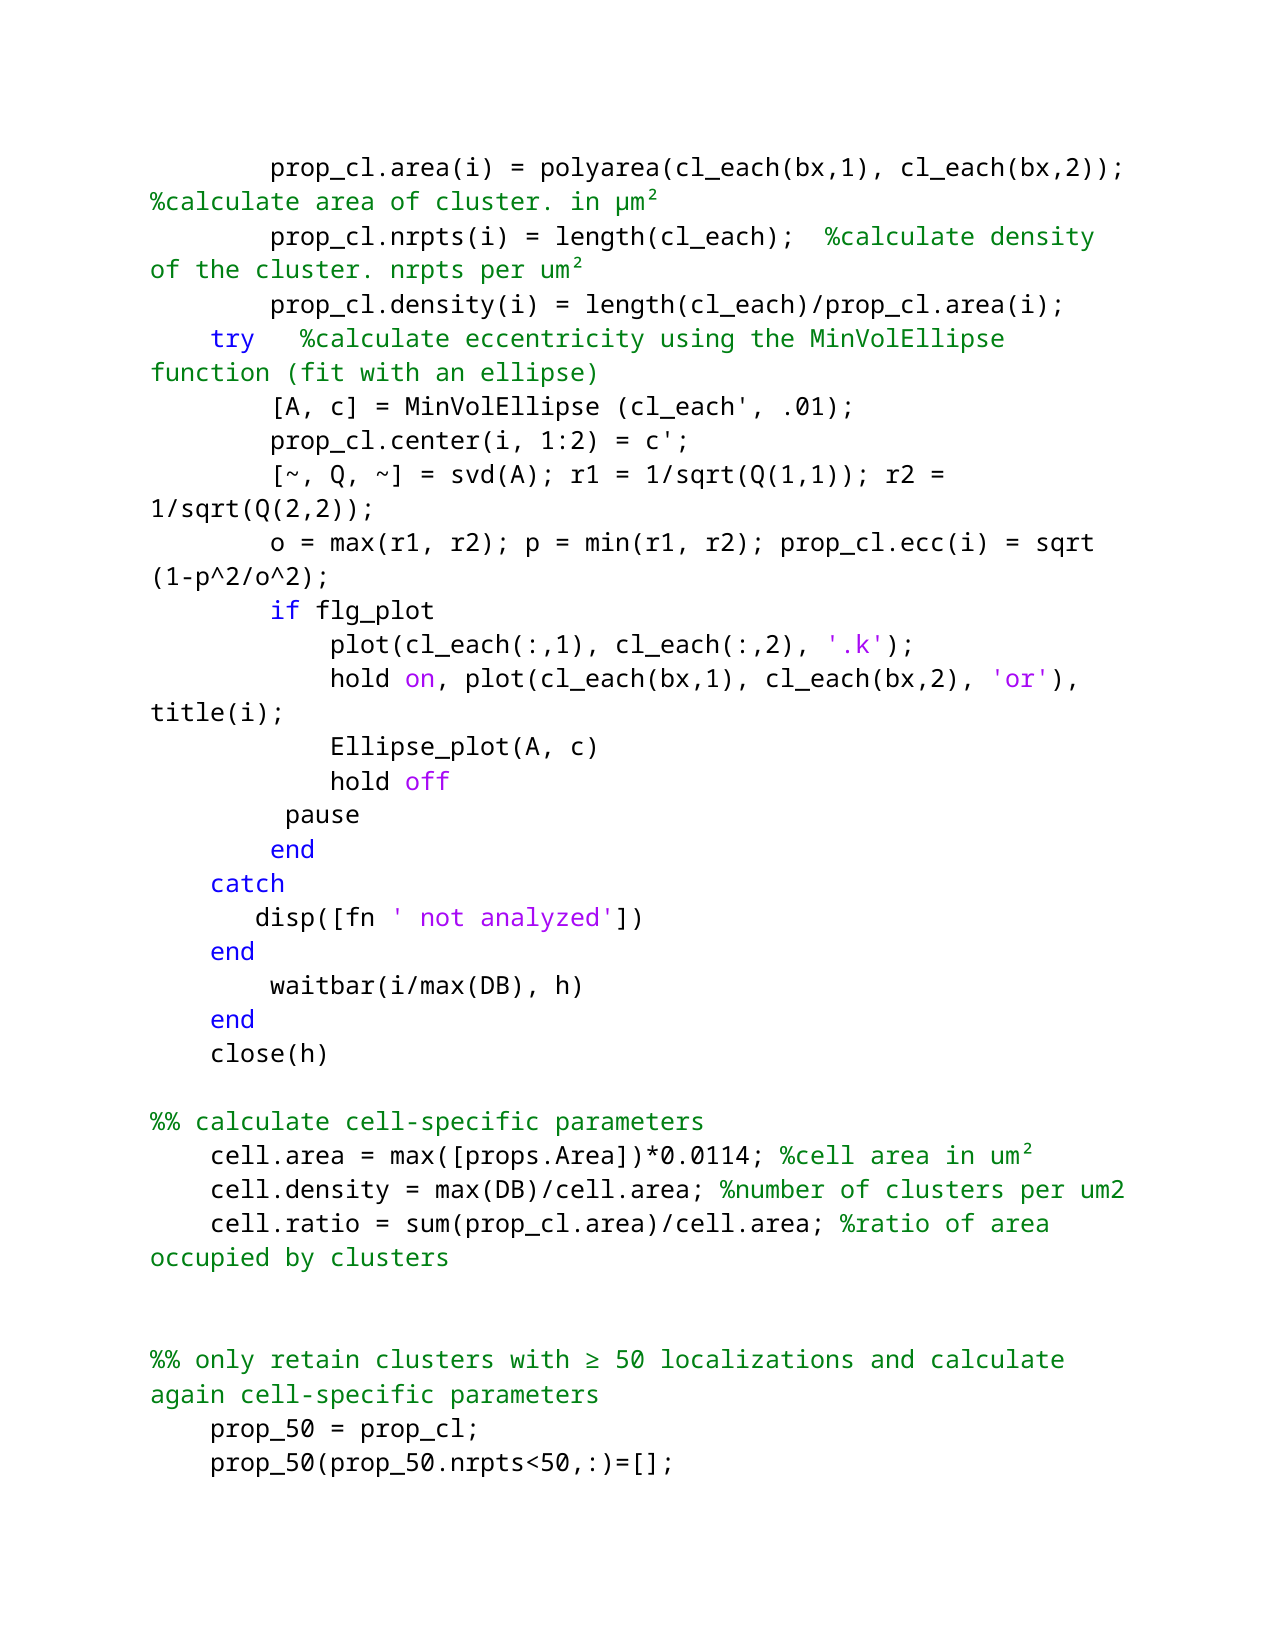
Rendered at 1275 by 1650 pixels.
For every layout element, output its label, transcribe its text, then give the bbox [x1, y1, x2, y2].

text hold on, plot(cl_each(bx,1), cl_each(bx,2), 'or'), title(i); [150, 661, 1125, 729]
text [~, Q, ~] = svd(A); r1 = 1/sqrt(Q(1,1)); r2 = 1/sqrt(Q(2,2)); [150, 457, 1125, 525]
text plot(cl_each(:,1), cl_each(:,2), '.k'); [150, 627, 1125, 661]
text prop_cl.center(i, 1:2) = c'; [150, 422, 1125, 457]
text prop_cl.density(i) = length(cl_each)/prop_cl.area(i); [150, 286, 1125, 320]
text hold off [150, 763, 1125, 797]
text cell.area = max([props.Area])*0.0114; %cell area in um² [150, 1138, 1125, 1172]
text %% calculate cell-specific parameters [150, 1104, 1125, 1138]
text %% only retain clusters with ≥ 50 localizations and calculate again cell-specific parameters [150, 1342, 1125, 1410]
text prop_cl.nrpts(i) = length(cl_each); %calculate density of the cluster. nrpts per um² [150, 218, 1125, 286]
text end [150, 1002, 1125, 1036]
text end [150, 933, 1125, 967]
text pause [150, 797, 1125, 831]
text o = max(r1, r2); p = min(r1, r2); prop_cl.ecc(i) = sqrt (1-p^2/o^2); [150, 525, 1125, 593]
text cell.density = max(DB)/cell.area; %number of clusters per um2 [150, 1172, 1125, 1206]
text prop_50 = prop_cl; [150, 1410, 1125, 1444]
text catch [150, 865, 1125, 899]
text close(h) [150, 1036, 1125, 1070]
text Ellipse_plot(A, c) [150, 729, 1125, 763]
text [A, c] = MinVolEllipse (cl_each', .01); [150, 388, 1125, 422]
text cell.ratio = sum(prop_cl.area)/cell.area; %ratio of area occupied by clusters [150, 1206, 1125, 1274]
text prop_50(prop_50.nrpts<50,:)=[]; [150, 1444, 1125, 1478]
text waitbar(i/max(DB), h) [150, 967, 1125, 1002]
text end [150, 831, 1125, 865]
text try %calculate eccentricity using the MinVolEllipse function (fit with an ellipse) [150, 320, 1125, 388]
text prop_cl.area(i) = polyarea(cl_each(bx,1), cl_each(bx,2)); %calculate area of cluster. in µm² [150, 150, 1125, 218]
text if flg_plot [150, 593, 1125, 627]
text disp([fn ' not analyzed']) [150, 899, 1125, 933]
